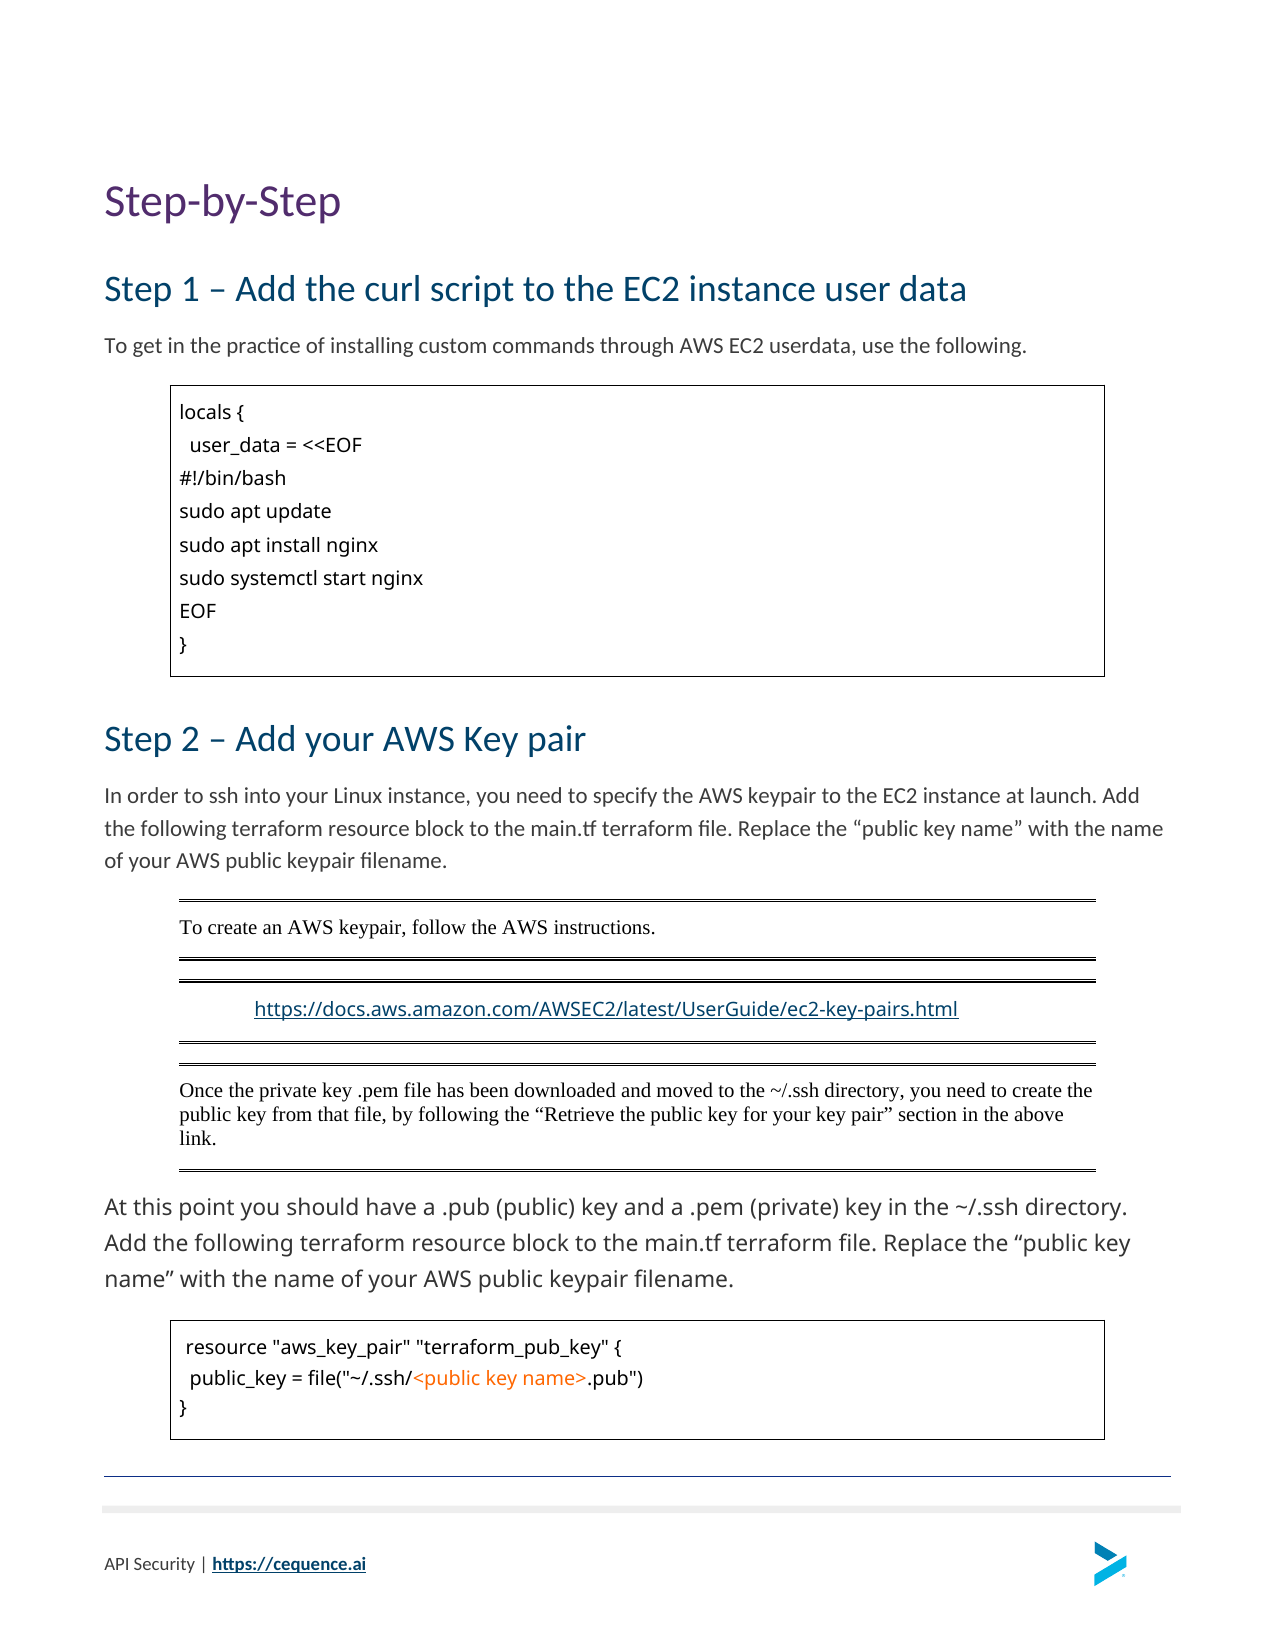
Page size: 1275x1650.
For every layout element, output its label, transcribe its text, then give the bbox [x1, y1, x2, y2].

text https://docs.aws.amazon.com/AWSEC2/latest/UserGuide/ec2-key-pairs.html [179, 983, 1096, 1041]
text ﻿ ﻿resource "aws_key_pair" "terraform_pub_key" { [171, 1321, 1104, 1350]
text At this point you should have a .pub (public) key and a .pem (private) key in the ~/.ssh directory. Add the following terraform resource block to the main.tf terraform file. Replace the “public key name” with the name of your AWS public keypair filename. [104, 1191, 1171, 1294]
text sudo systemctl start nginx [171, 551, 1104, 584]
text Once the private key .pem file has been downloaded and moved to the ~/.ssh directory, you need to create the public key from that file, by following the “Retrieve the public key for your key pair” section in the above link. [179, 1066, 1096, 1169]
text user_data = <<EOF [171, 418, 1104, 451]
subtitle Step 1 – Add the curl script to the EC2 instance user data [104, 265, 1171, 311]
text ﻿locals { [171, 386, 1104, 418]
text public_key = file("~/.ssh/<public key name>.pub") [171, 1350, 1104, 1379]
text } [171, 1379, 1104, 1439]
text #!/bin/bash [171, 451, 1104, 484]
picture [1088, 1537, 1131, 1591]
text To get in the practice of installing custom commands through AWS EC2 userdata, use the following. [104, 332, 1171, 359]
text sudo apt install nginx [171, 517, 1104, 551]
text } [171, 617, 1104, 676]
text EOF [171, 584, 1104, 617]
subtitle Step 2 – Add your AWS Key pair [104, 715, 1171, 761]
text In order to ssh into your Linux instance, you need to specify the AWS keypair to the EC2 instance at launch. Add the following terraform resource block to the main.tf terraform file. Replace the “public key name” with the name of your AWS public keypair filename. [104, 782, 1171, 874]
text To create an AWS keypair, follow the AWS instructions. [179, 902, 1096, 957]
text sudo apt update [171, 484, 1104, 517]
subtitle Step-by-Step [104, 171, 1171, 227]
